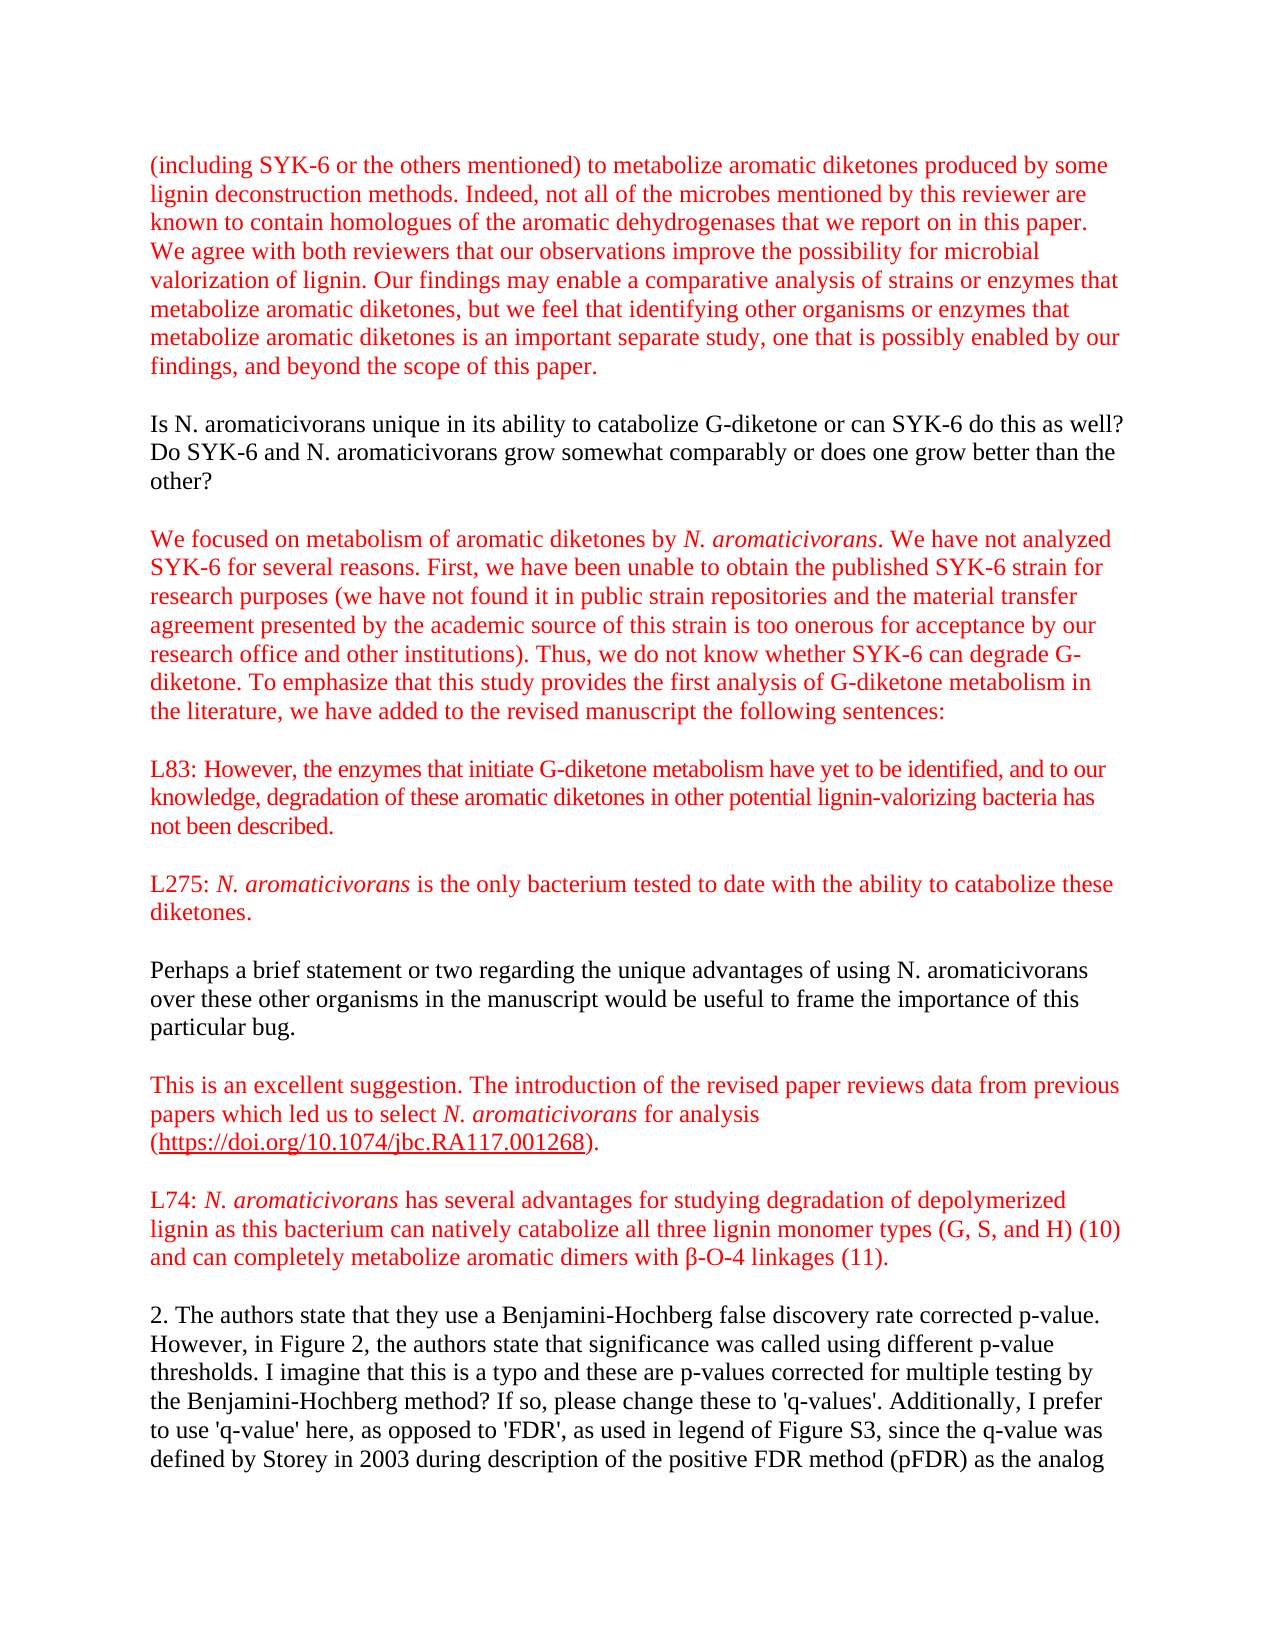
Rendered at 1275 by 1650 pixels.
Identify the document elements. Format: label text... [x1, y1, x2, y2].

text L83: However, the enzymes that initiate G-diketone metabolism have yet to be identified, and to our knowledge, degradation of these aromatic diketones in other potential lignin-valorizing bacteria has not been described. [150, 754, 1125, 840]
text Is N. aromaticivorans unique in its ability to catabolize G-diketone or can SYK-6 do this as well? Do SYK-6 and N. aromaticivorans grow somewhat comparably or does one grow better than the other? [150, 409, 1125, 495]
text Perhaps a brief statement or two regarding the unique advantages of using N. aromaticivorans over these other organisms in the manuscript would be useful to frame the importance of this particular bug. [150, 955, 1125, 1041]
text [150, 1271, 1125, 1472]
text L74: N. aromaticivorans has several advantages for studying degradation of depolymerized lignin as this bacterium can natively catabolize all three lignin monomer types (G, S, and H) (10) and can completely metabolize aromatic dimers with β-O-4 linkages (11). [150, 1185, 1125, 1271]
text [150, 150, 1125, 380]
text This is an excellent suggestion. The introduction of the revised paper reviews data from previous papers which led us to select N. aromaticivorans for analysis (https://doi.org/10.1074/jbc.RA117.001268). [150, 1070, 1125, 1156]
text L275: N. aromaticivorans is the only bacterium tested to date with the ability to catabolize these diketones. [150, 869, 1125, 926]
text We focused on metabolism of aromatic diketones by N. aromaticivorans. We have not analyzed SYK-6 for several reasons. First, we have been unable to obtain the published SYK-6 strain for research purposes (we have not found it in public strain repositories and the material transfer agreement presented by the academic source of this strain is too onerous for acceptance by our research office and other institutions). Thus, we do not know whether SYK-6 can degrade G-diketone. To emphasize that this study provides the first analysis of G-diketone metabolism in the literature, we have added to the revised manuscript the following sentences: [150, 524, 1125, 725]
